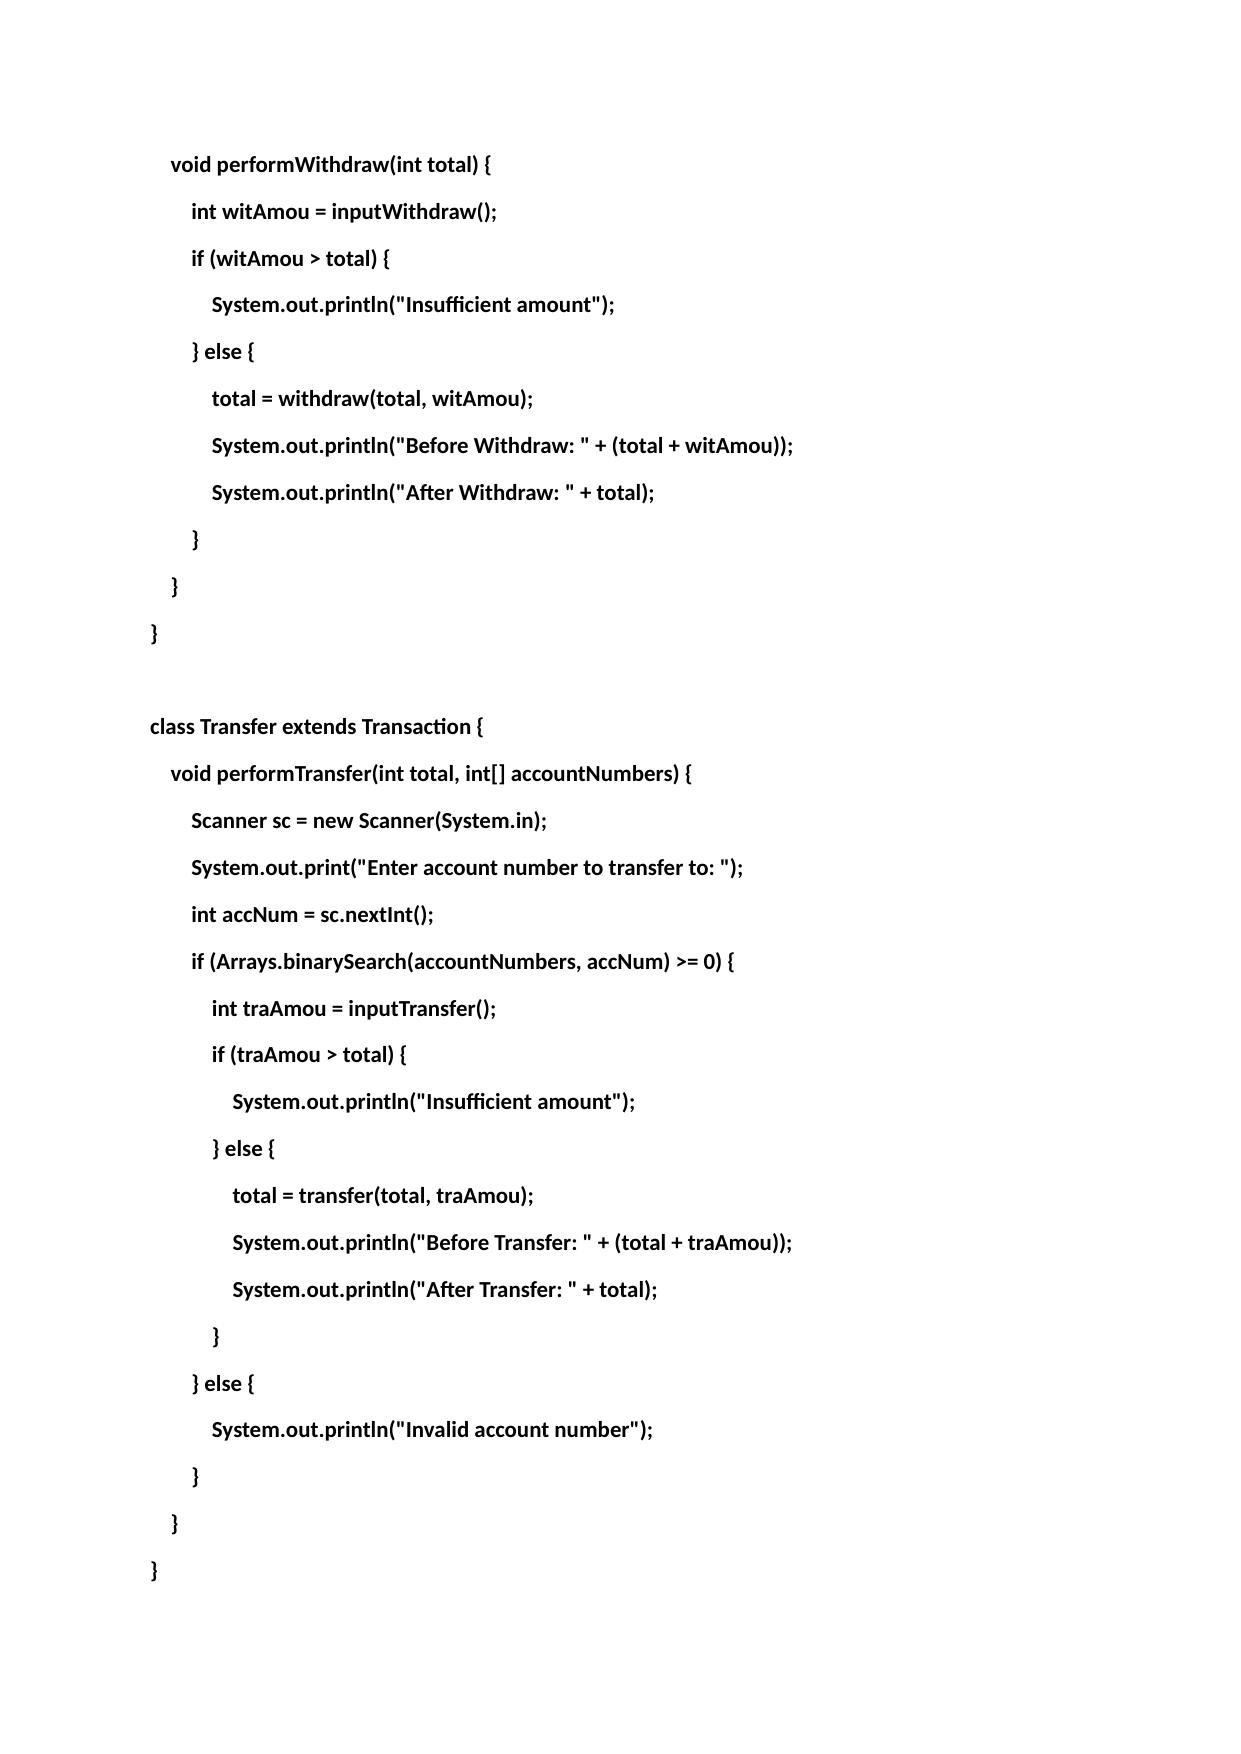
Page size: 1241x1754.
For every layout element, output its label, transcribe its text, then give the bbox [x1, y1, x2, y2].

text int witAmou = inputWithdraw(); [150, 197, 1090, 225]
text System.out.println("Insufficient amount"); [150, 1087, 1090, 1116]
text } [150, 1462, 1090, 1491]
text int accNum = sc.nextInt(); [150, 900, 1090, 928]
text void performWithdraw(int total) { [150, 150, 1090, 178]
text Scanner sc = new Scanner(System.in); [150, 806, 1090, 834]
text } [150, 525, 1090, 553]
text } else { [150, 337, 1090, 366]
text } [150, 1556, 1090, 1584]
text } [150, 1509, 1090, 1537]
text System.out.print("Enter account number to transfer to: "); [150, 853, 1090, 881]
text } [150, 572, 1090, 600]
text if (witAmou > total) { [150, 244, 1090, 272]
text System.out.println("Before Transfer: " + (total + traAmou)); [150, 1228, 1090, 1256]
text } [150, 1322, 1090, 1350]
text } else { [150, 1369, 1090, 1397]
text void performTransfer(int total, int[] accountNumbers) { [150, 759, 1090, 787]
text System.out.println("Insufficient amount"); [150, 291, 1090, 319]
text total = withdraw(total, witAmou); [150, 384, 1090, 412]
text total = transfer(total, traAmou); [150, 1181, 1090, 1209]
text } [150, 619, 1090, 647]
text System.out.println("Invalid account number"); [150, 1416, 1090, 1444]
text if (Arrays.binarySearch(accountNumbers, accNum) >= 0) { [150, 947, 1090, 975]
text } else { [150, 1134, 1090, 1162]
text class Transfer extends Transaction { [150, 712, 1090, 741]
text int traAmou = inputTransfer(); [150, 994, 1090, 1022]
text System.out.println("After Withdraw: " + total); [150, 478, 1090, 506]
text if (traAmou > total) { [150, 1041, 1090, 1069]
text System.out.println("After Transfer: " + total); [150, 1275, 1090, 1303]
text System.out.println("Before Withdraw: " + (total + witAmou)); [150, 431, 1090, 459]
